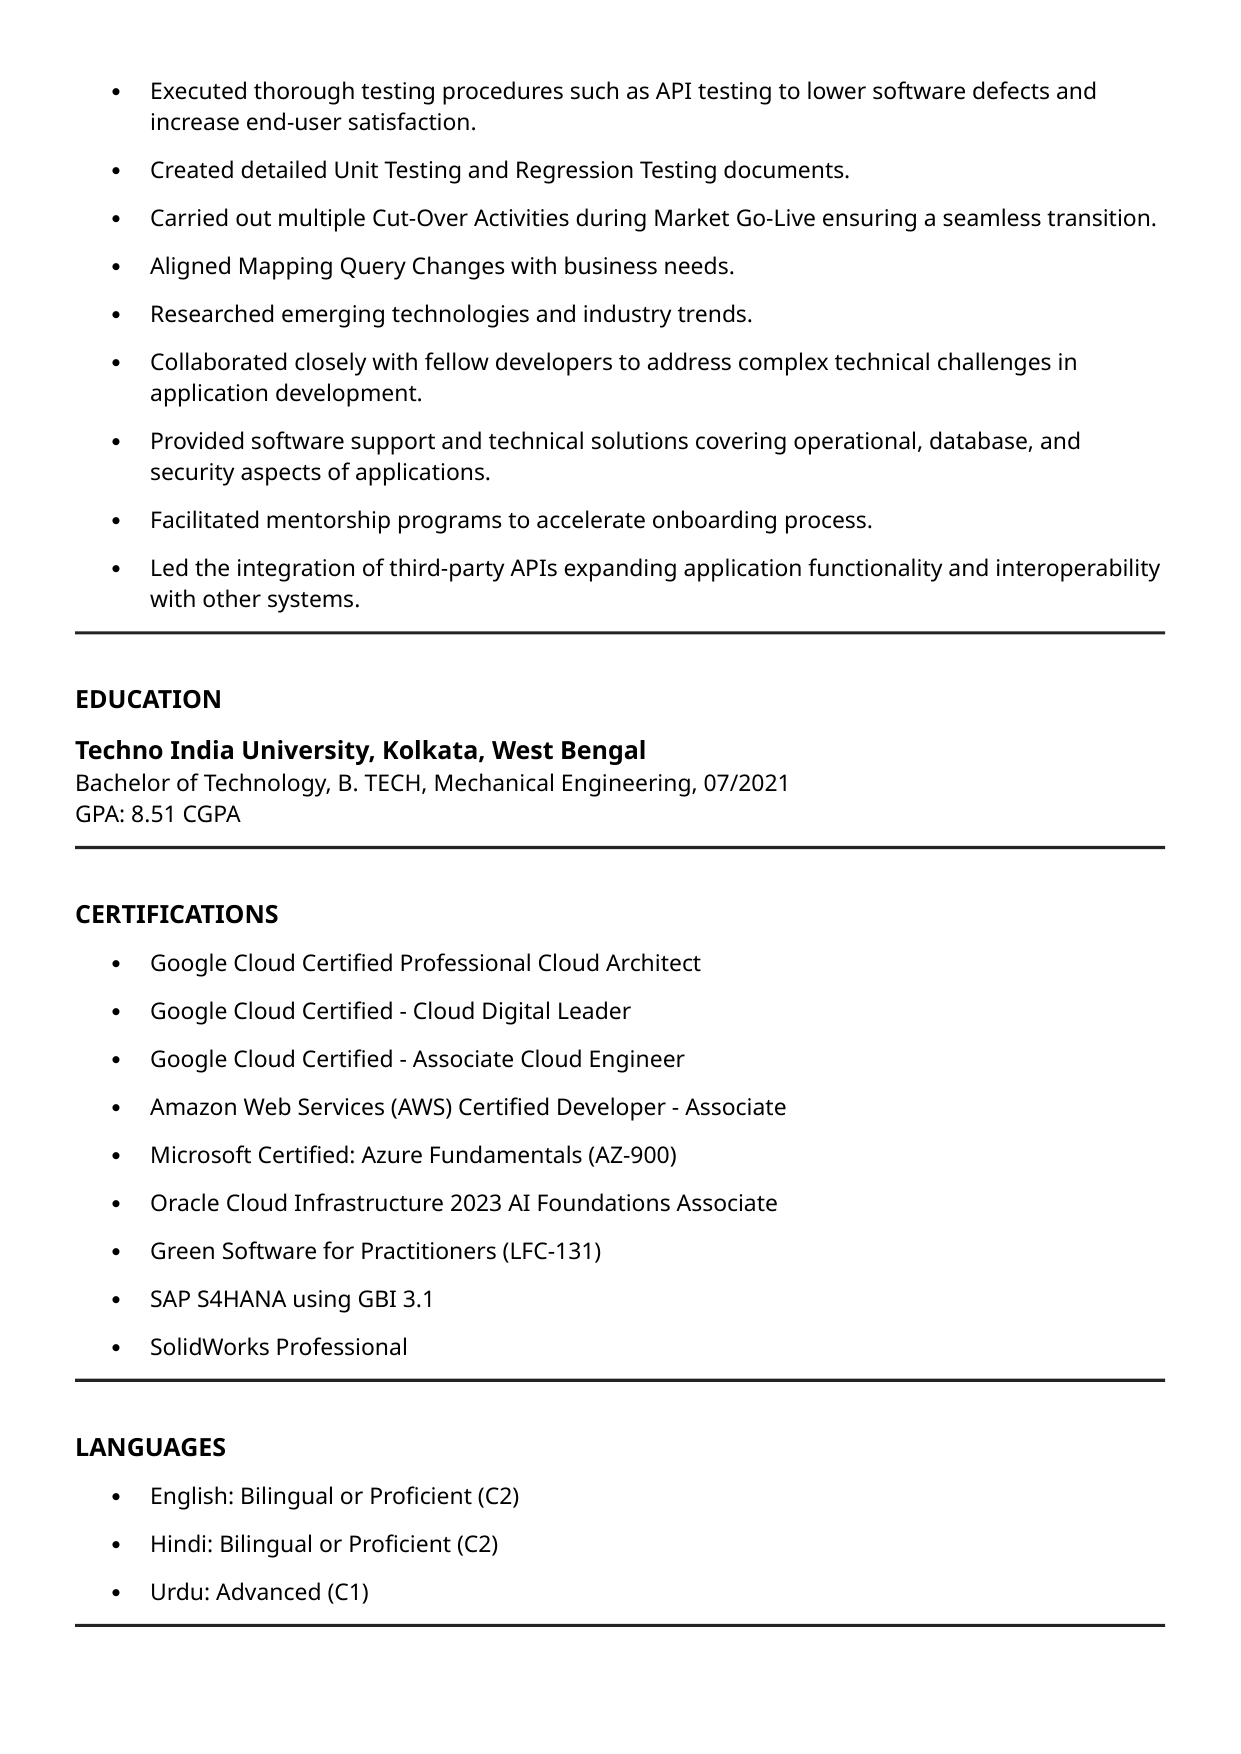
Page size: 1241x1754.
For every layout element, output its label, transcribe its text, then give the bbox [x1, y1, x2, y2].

list Hindi: Bilingual or Proficient (C2) [112, 1528, 1165, 1559]
text CERTIFICATIONS [75, 897, 1165, 931]
list Amazon Web Services (AWS) Certified Developer - Associate [112, 1091, 1165, 1122]
list Carried out multiple Cut-Over Activities during Market Go-Live ensuring a seamless transition. [112, 202, 1165, 233]
list Green Software for Practitioners (LFC-131) [112, 1235, 1165, 1266]
list SolidWorks Professional [112, 1331, 1165, 1362]
text EDUCATION [75, 682, 1165, 716]
text Techno India University, Kolkata, West Bengal Bachelor of Technology, B. TECH, Mechanical Engineering, 07/2021 GPA: 8.51 CGPA [75, 733, 1165, 829]
text LANGUAGES [75, 1429, 1165, 1463]
list Executed thorough testing procedures such as API testing to lower software defects and increase end-user satisfaction. [112, 75, 1165, 137]
list Facilitated mentorship programs to accelerate onboarding process. [112, 504, 1165, 535]
list Google Cloud Certified Professional Cloud Architect [112, 947, 1165, 979]
list Aligned Mapping Query Changes with business needs. [112, 250, 1165, 281]
list SAP S4HANA using GBI 3.1 [112, 1283, 1165, 1314]
list Google Cloud Certified - Associate Cloud Engineer [112, 1043, 1165, 1074]
list Google Cloud Certified - Cloud Digital Leader [112, 995, 1165, 1027]
list Created detailed Unit Testing and Regression Testing documents. [112, 154, 1165, 185]
list Researched emerging technologies and industry trends. [112, 298, 1165, 329]
list Oracle Cloud Infrastructure 2023 AI Foundations Associate [112, 1187, 1165, 1218]
list Microsoft Certified: Azure Fundamentals (AZ-900) [112, 1139, 1165, 1170]
list Urdu: Advanced (C1) [112, 1576, 1165, 1607]
list English: Bilingual or Proficient (C2) [112, 1480, 1165, 1511]
list Led the integration of third-party APIs expanding application functionality and interoperability with other systems. [112, 552, 1165, 614]
list Collaborated closely with fellow developers to address complex technical challenges in application development. [112, 346, 1165, 408]
list Provided software support and technical solutions covering operational, database, and security aspects of applications. [112, 425, 1165, 487]
